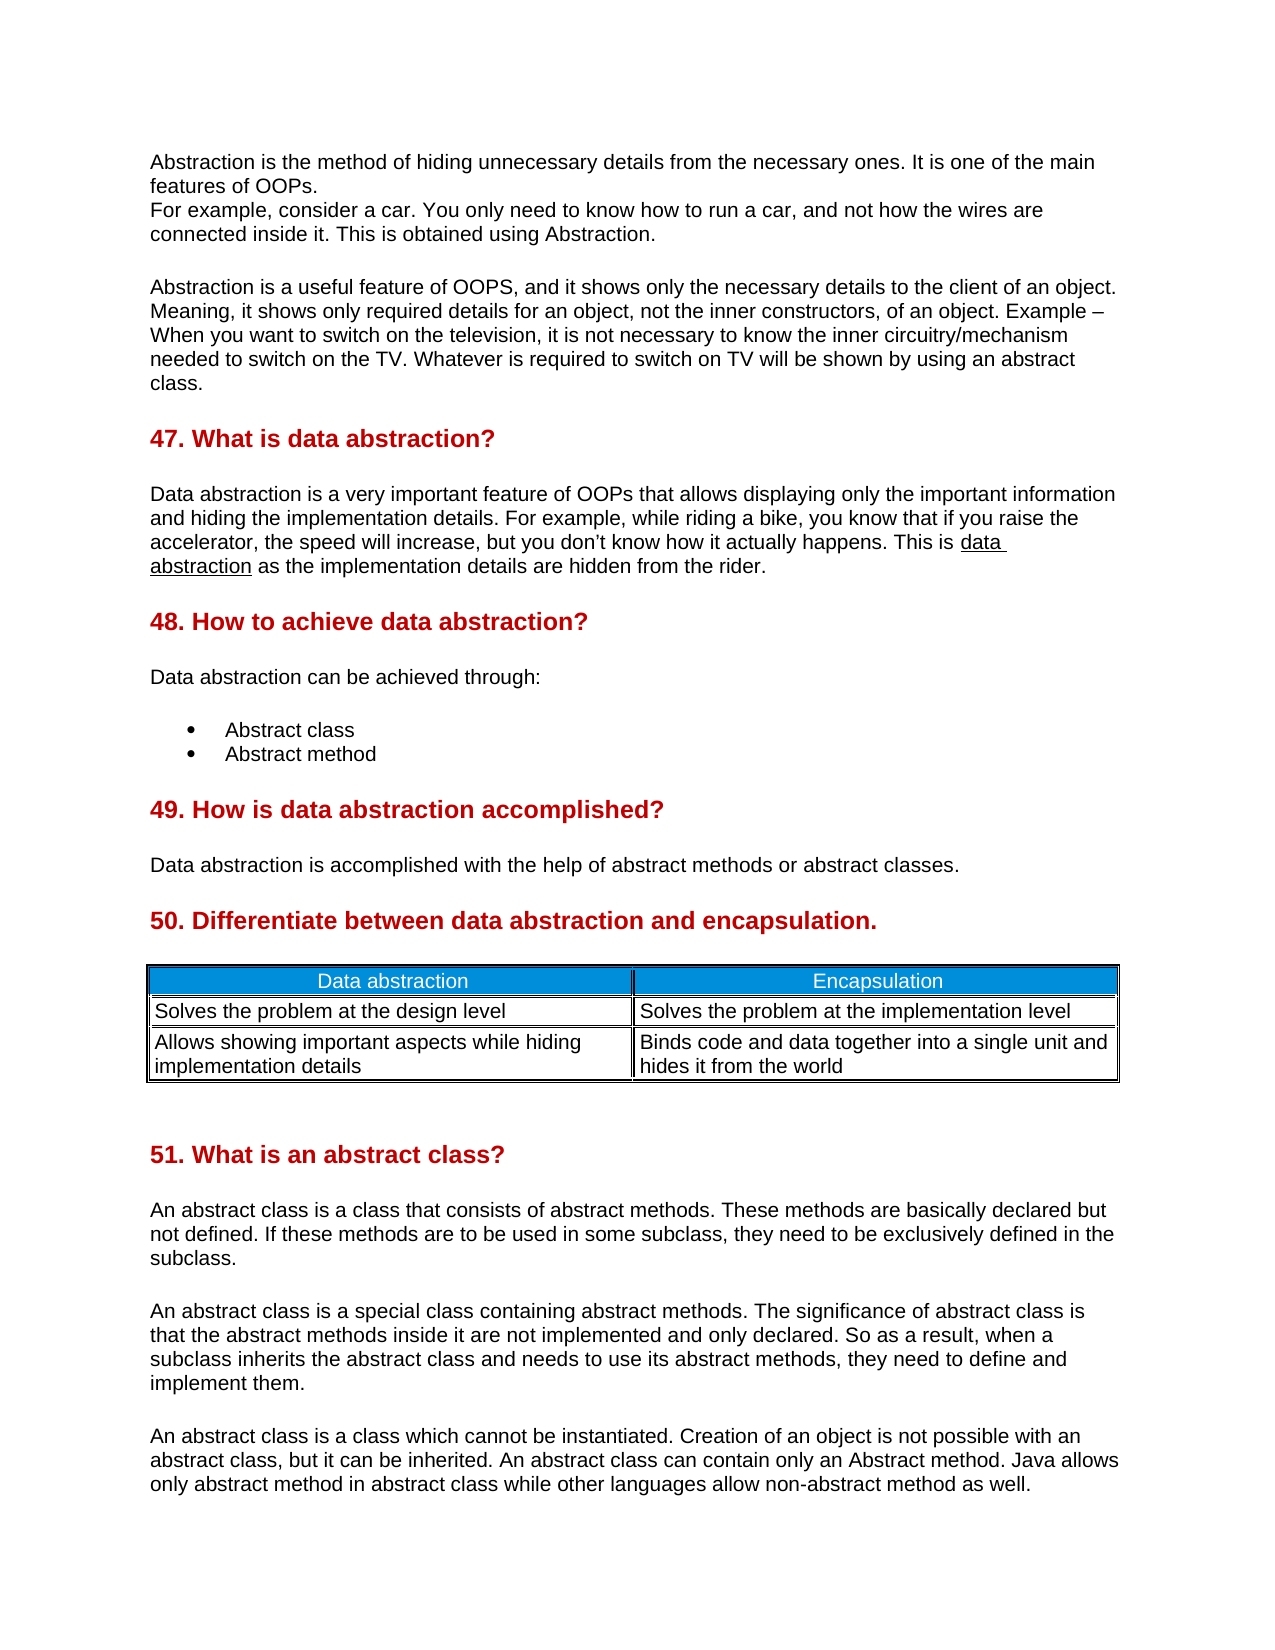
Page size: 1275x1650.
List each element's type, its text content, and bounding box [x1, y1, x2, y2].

text Data abstraction is accomplished with the help of abstract methods or abstract classes. [150, 853, 1125, 877]
text 51. What is an abstract class? [150, 1140, 1125, 1169]
text An abstract class is a class that consists of abstract methods. These methods are basically declared but not defined. If these methods are to be used in some subclass, they need to be exclusively defined in the subclass. [150, 1198, 1125, 1270]
text Abstraction is a useful feature of OOPS, and it shows only the necessary details to the client of an object. Meaning, it shows only required details for an object, not the inner constructors, of an object. Example – When you want to switch on the television, it is not necessary to know the inner circuitry/mechanism needed to switch on the TV. Whatever is required to switch on TV will be shown by using an abstract class. [150, 275, 1125, 395]
table_cell Solves the problem at the implementation level [635, 995, 1117, 1025]
table_header Data abstraction [150, 966, 633, 994]
table_cell Allows showing important aspects while hiding implementation details [148, 1025, 633, 1079]
table_header Encapsulation [633, 968, 1117, 994]
text 49. How is data abstraction accomplished? [150, 795, 1125, 824]
text An abstract class is a class which cannot be instantiated. Creation of an object is not possible with an abstract class, but it can be inherited. An abstract class can contain only an Abstract method. Java allows only abstract method in abstract class while other languages allow non-abstract method as well. [150, 1424, 1125, 1496]
text Data abstraction can be achieved through: [150, 665, 1125, 689]
text 47. What is data abstraction? [150, 424, 1125, 453]
text An abstract class is a special class containing abstract methods. The significance of abstract class is that the abstract methods inside it are not implemented and only declared. So as a result, when a subclass inherits the abstract class and needs to use its abstract methods, they need to define and implement them. [150, 1299, 1125, 1395]
list Abstract method [187, 742, 1125, 766]
text Data abstraction is a very important feature of OOPs that allows displaying only the important information and hiding the implementation details. For example, while riding a bike, you know that if you raise the accelerator, the speed will increase, but you don’t know how it actually happens. This is data abstraction as the implementation details are hidden from the rider. [150, 482, 1125, 578]
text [150, 150, 1125, 246]
table_cell Solves the problem at the design level [150, 995, 631, 1025]
list Abstract class [187, 718, 1125, 742]
table_cell Binds code and data together into a single unit and hides it from the world [633, 1025, 1118, 1079]
text 50. Differentiate between data abstraction and encapsulation. [150, 906, 1125, 935]
text 48. How to achieve data abstraction? [150, 607, 1125, 636]
